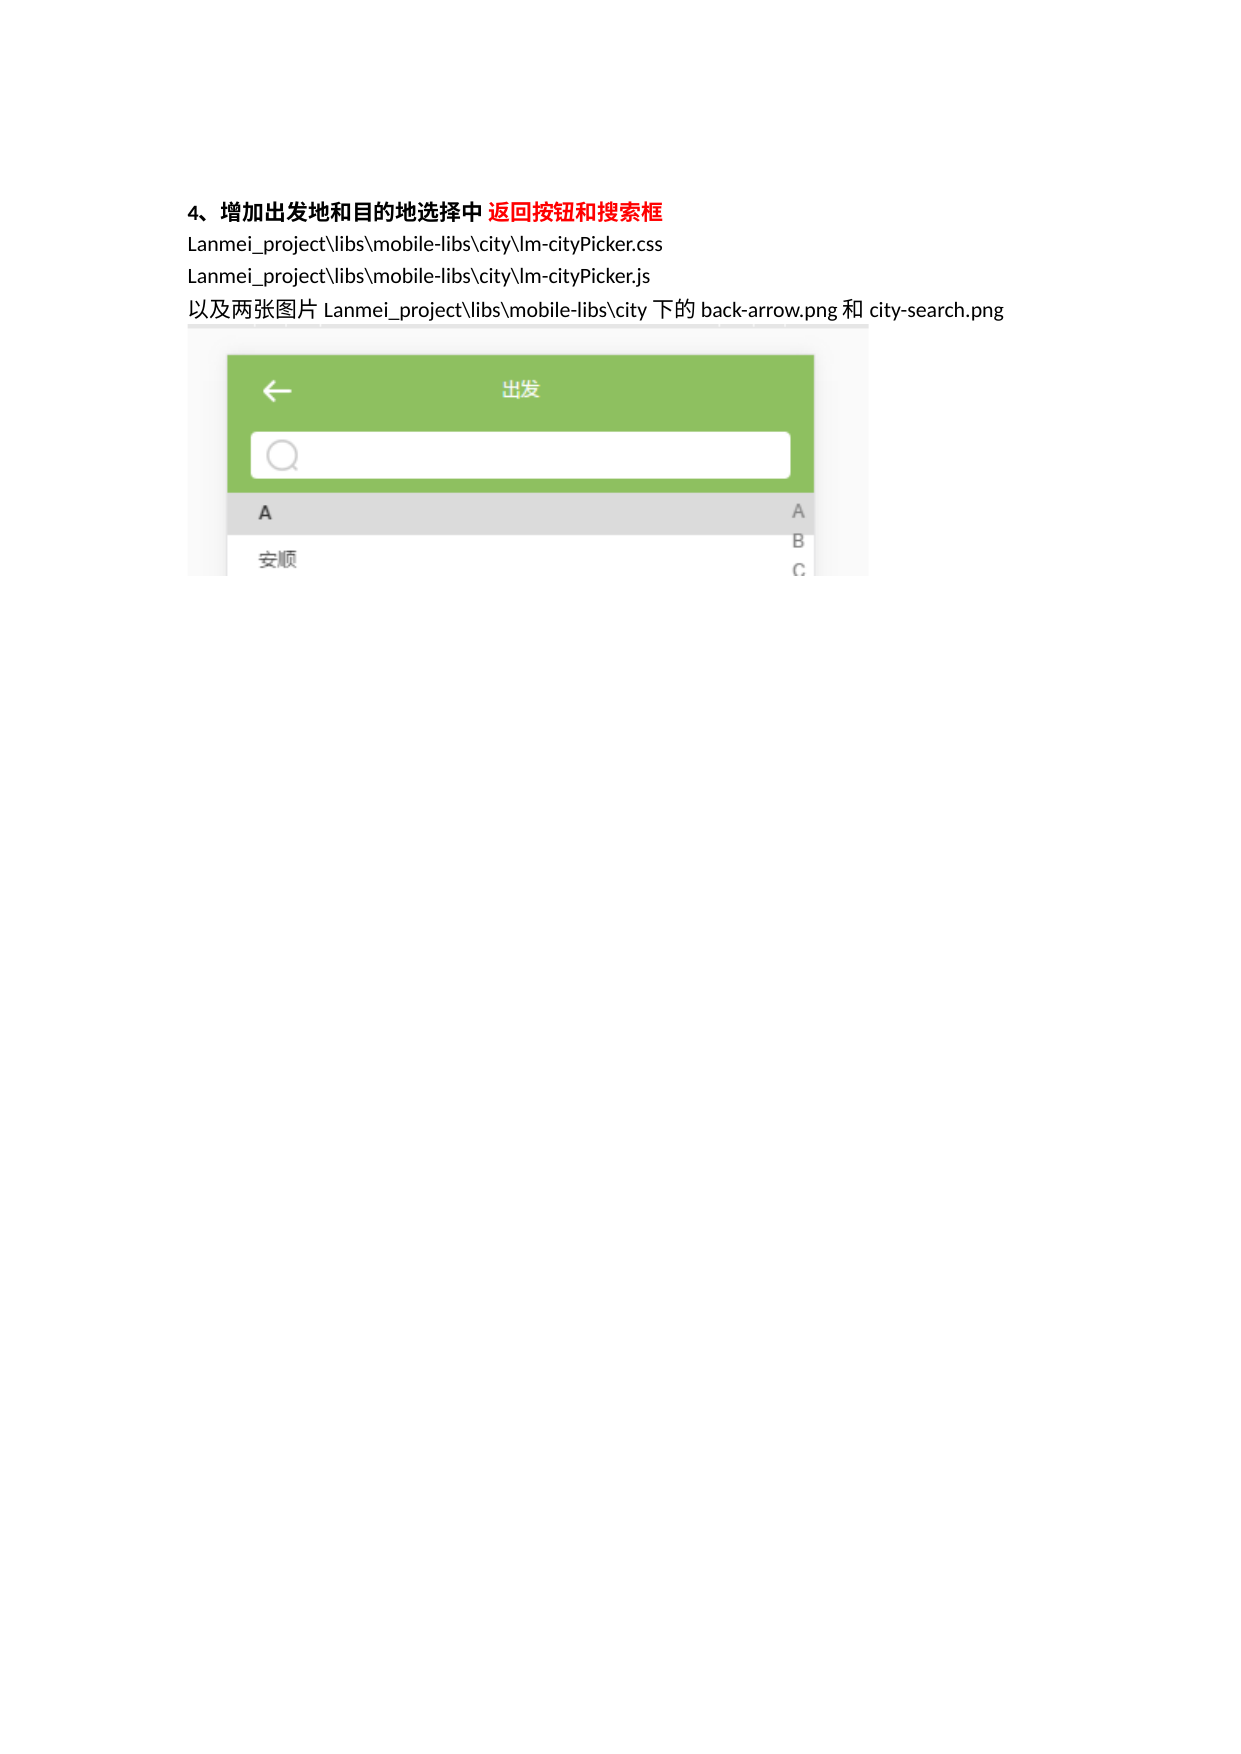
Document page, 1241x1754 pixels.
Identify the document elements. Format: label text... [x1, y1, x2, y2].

picture [187, 324, 869, 576]
list Lanmei_project\libs\mobile-libs\city\lm-cityPicker.css [187, 227, 1053, 259]
list Lanmei_project\libs\mobile-libs\city\lm-cityPicker.js [187, 259, 1053, 292]
list 4、增加出发地和目的地选择中 返回按钮和搜索框 [187, 194, 1053, 227]
list 以及两张图片 Lanmei_project\libs\mobile-libs\city 下的 back-arrow.png 和 city-search.png [187, 292, 1053, 324]
